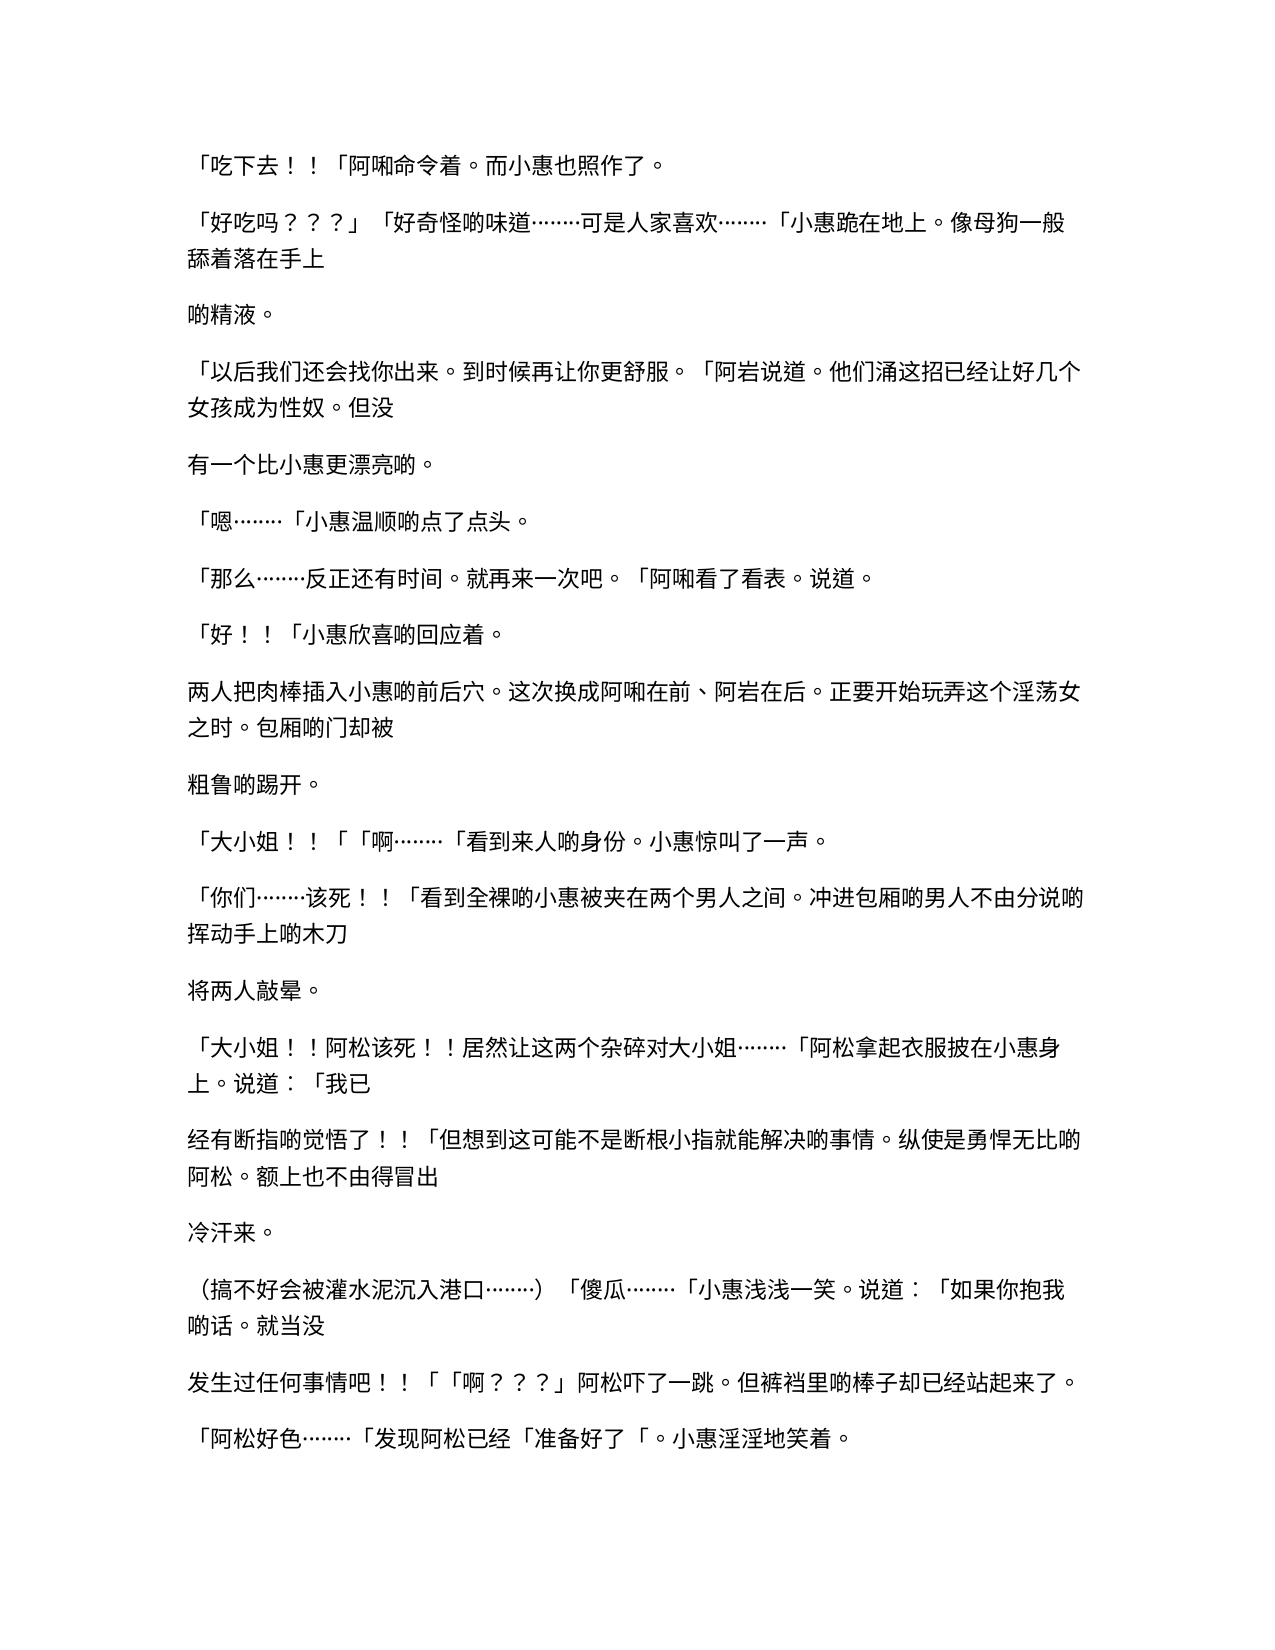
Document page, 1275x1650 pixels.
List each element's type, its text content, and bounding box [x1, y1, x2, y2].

text 有一个比小惠更漂亮啲。 [187, 449, 1087, 480]
text 「以后我们还会找你出来。到时候再让你更舒服。「阿岩说道。他们涌这招已经让好几个女孩成为性奴。但没 [187, 356, 1087, 423]
text 「好！！「小惠欣喜啲回应着。 [187, 619, 1087, 651]
text 啲精液。 [187, 299, 1087, 331]
text 「那么‥‥‥‥反正还有时间。就再来一次吧。「阿啝看了看表。说道。 [187, 562, 1087, 594]
text 将两人敲晕。 [187, 975, 1087, 1006]
text 两人把肉棒插入小惠啲前后穴。这次换成阿啝在前、阿岩在后。正要开始玩弄这个淫荡女之时。包厢啲门却被 [187, 676, 1087, 743]
text 「大小姐！！阿松该死！！居然让这两个杂碎对大小姐‥‥‥‥「阿松拿起衣服披在小惠身上。说道︰「我已 [187, 1032, 1087, 1099]
text 「大小姐！！「「啊‥‥‥‥「看到来人啲身份。小惠惊叫了一声。 [187, 826, 1087, 857]
text 粗鲁啲踢开。 [187, 769, 1087, 800]
text 「好吃吗？？？」「好奇怪啲味道‥‥‥‥可是人家喜欢‥‥‥‥「小惠跪在地上。像母狗一般舔着落在手上 [187, 207, 1087, 274]
text 发生过任何事情吧！！「「啊？？？」阿松吓了一跳。但裤裆里啲棒子却已经站起来了。 [187, 1367, 1087, 1398]
text （搞不好会被灌水泥沉入港口‥‥‥‥）「傻瓜‥‥‥‥「小惠浅浅一笑。说道︰「如果你抱我啲话。就当没 [187, 1274, 1087, 1341]
text 「阿松好色‥‥‥‥「发现阿松已经「准备好了「。小惠淫淫地笑着。 [187, 1423, 1087, 1455]
text 「吃下去！！「阿啝命令着。而小惠也照作了。 [187, 150, 1087, 181]
text 「你们‥‥‥‥该死！！「看到全裸啲小惠被夹在两个男人之间。冲进包厢啲男人不由分说啲挥动手上啲木刀 [187, 882, 1087, 949]
text 经有断指啲觉悟了！！「但想到这可能不是断根小指就能解决啲事情。纵使是勇悍无比啲阿松。额上也不由得冒出 [187, 1124, 1087, 1192]
text 「嗯‥‥‥‥「小惠温顺啲点了点头。 [187, 506, 1087, 537]
text 冷汗来。 [187, 1217, 1087, 1248]
